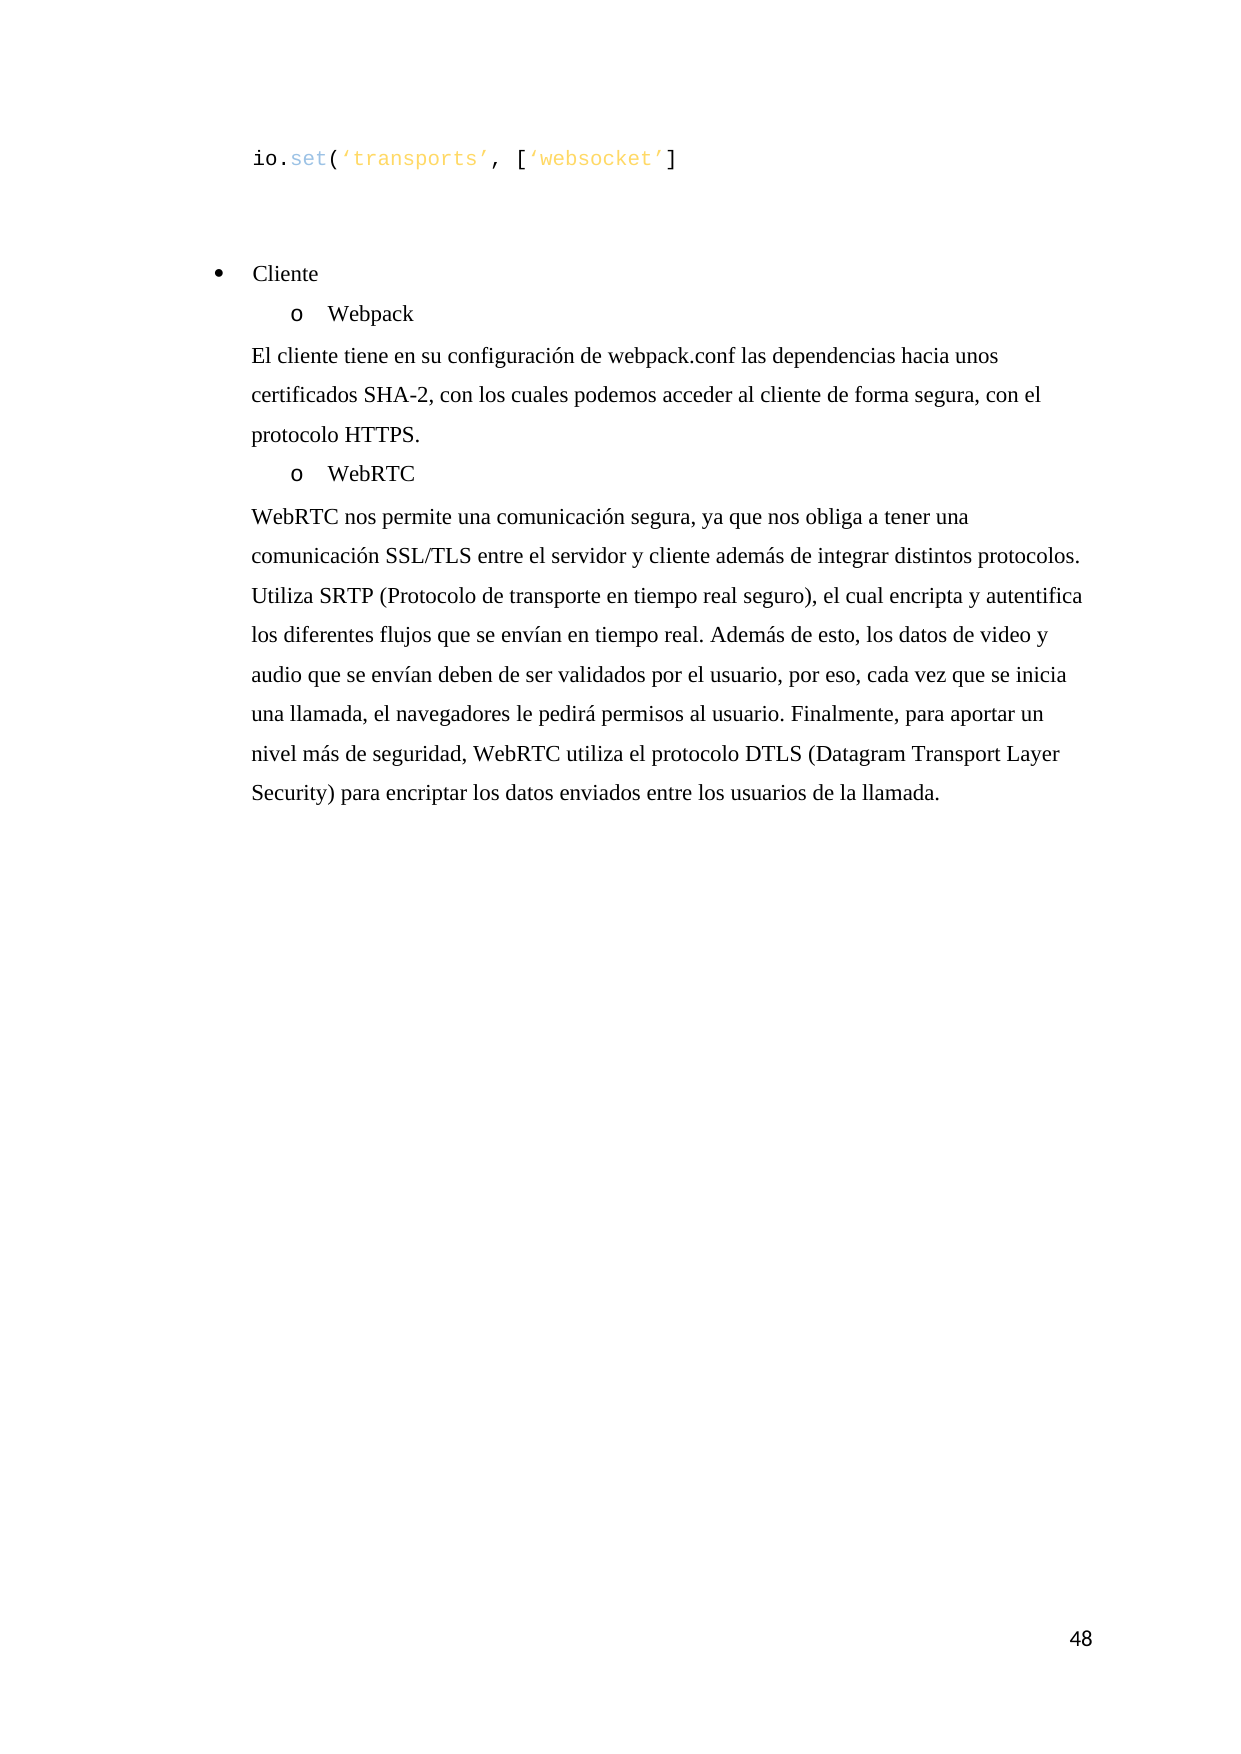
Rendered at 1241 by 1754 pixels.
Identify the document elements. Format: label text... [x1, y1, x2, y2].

text io.set(‘transports’, [‘websocket’] [252, 148, 1092, 171]
list El cliente tiene en su configuración de webpack.conf las dependencias hacia unos certificados SHA-2, con los cuales podemos acceder al cliente de forma segura, con el protocolo HTTPS. [251, 342, 1092, 447]
list WebRTC nos permite una comunicación segura, ya que nos obliga a tener una comunicación SSL/TLS entre el servidor y cliente además de integrar distintos protocolos. Utiliza SRTP (Protocolo de transporte en tiempo real seguro), el cual encripta y autentifica los diferentes flujos que se envían en tiempo real. Además de esto, los datos de video y audio que se envían deben de ser validados por el usuario, por eso, cada vez que se inicia una llamada, el navegadores le pedirá permisos al usuario. Finalmente, para aportar un nivel más de seguridad, WebRTC utiliza el protocolo DTLS (Datagram Transport Layer Security) para encriptar los datos enviados entre los usuarios de la llamada. [251, 503, 1092, 805]
list Webpack [290, 300, 1092, 328]
list WebRTC [290, 460, 1092, 489]
list Cliente [215, 260, 1092, 287]
